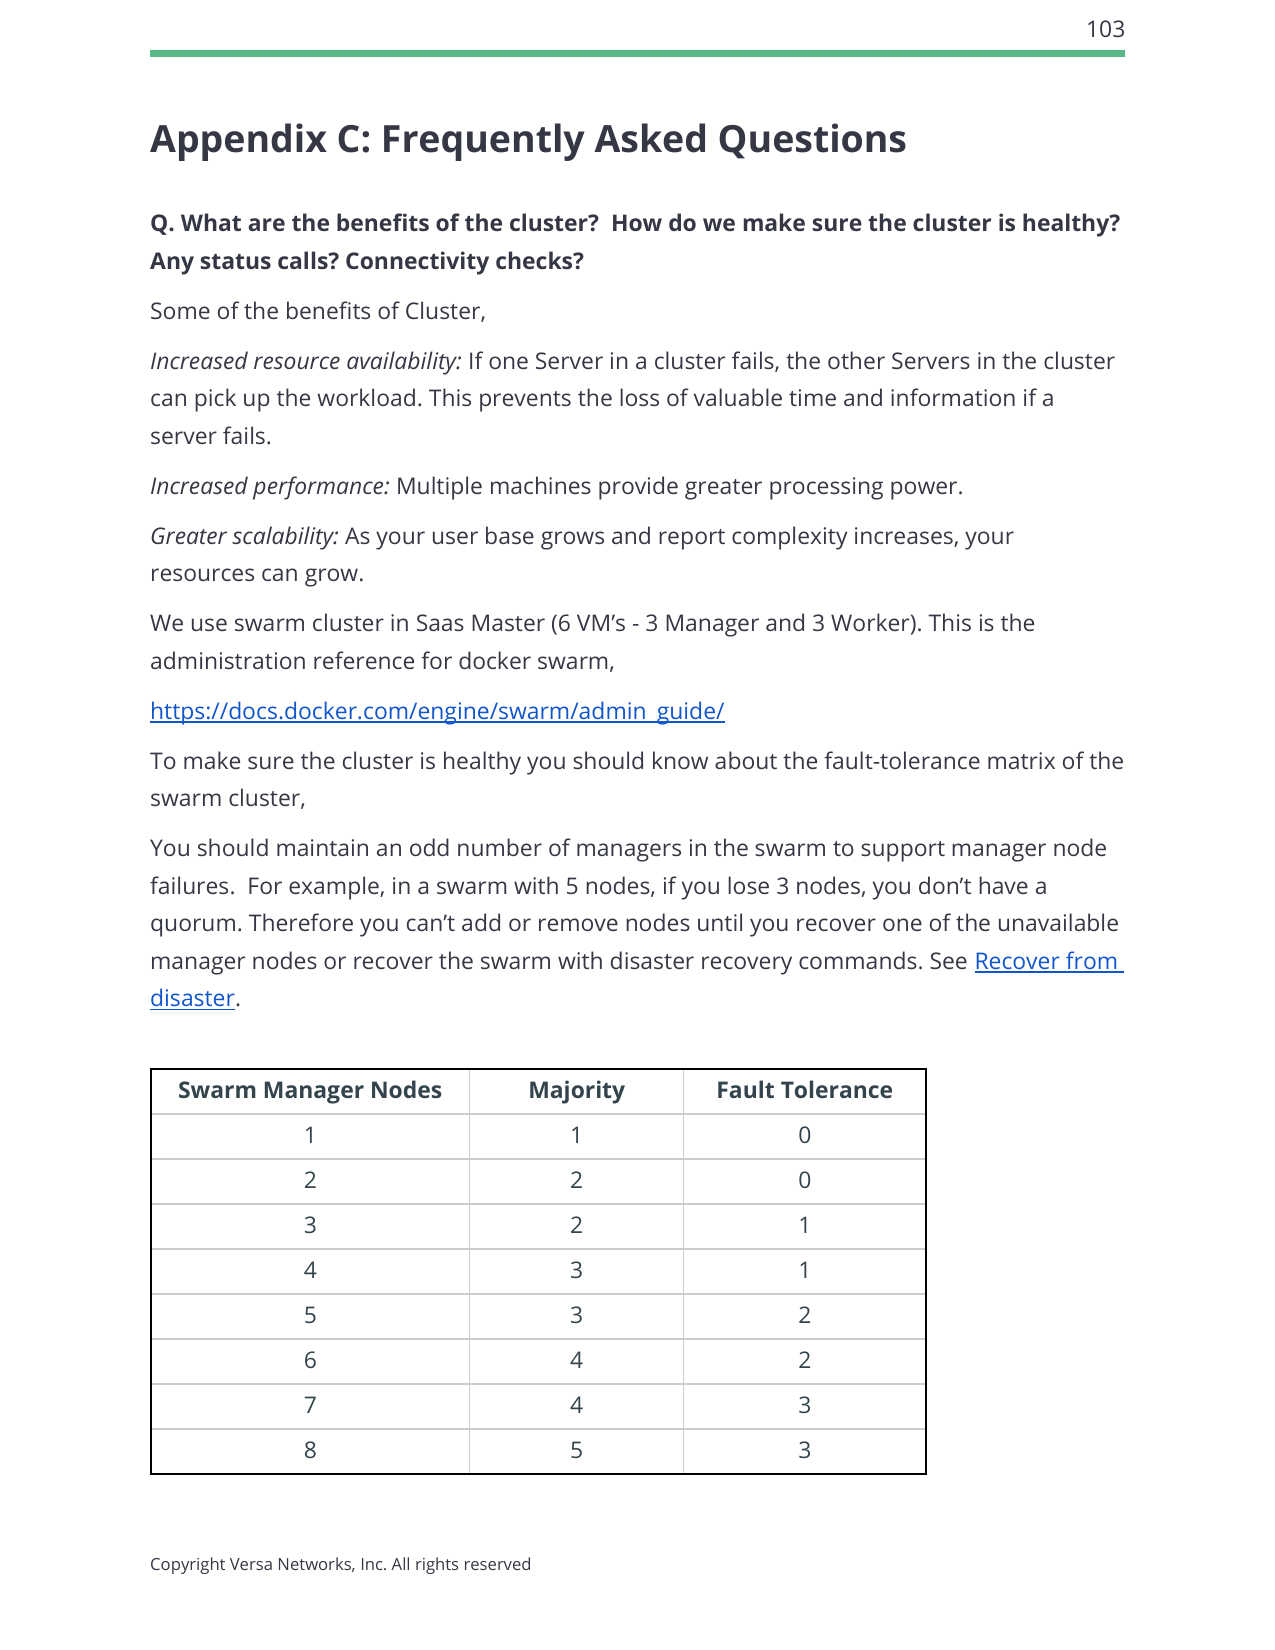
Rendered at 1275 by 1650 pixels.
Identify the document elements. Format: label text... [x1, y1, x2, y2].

subtitle Appendix C: Frequently Asked Questions [150, 112, 1125, 163]
table_cell 3 [684, 1430, 925, 1473]
table_cell 2 [470, 1160, 683, 1203]
table_cell 0 [684, 1115, 925, 1158]
table_cell 1 [684, 1250, 925, 1293]
table_cell 2 [684, 1340, 925, 1383]
table_cell 1 [470, 1115, 683, 1158]
table_cell 2 [684, 1295, 925, 1338]
text Greater scalability: As your user base grows and report complexity increases, your resources can grow. [150, 520, 1125, 588]
table_cell 1 [684, 1205, 925, 1248]
text Q. What are the benefits of the cluster? How do we make sure the cluster is healthy? Any status calls? Connectivity checks? [150, 207, 1125, 276]
table_cell 2 [152, 1160, 469, 1203]
text Increased resource availability: If one Server in a cluster fails, the other Servers in the cluster can pick up the workload. This prevents the loss of valuable time and information if a server fails. [150, 345, 1125, 451]
text https://docs.docker.com/engine/swarm/admin_guide/ [150, 695, 1125, 726]
text To make sure the cluster is healthy you should know about the fault-tolerance matrix of the swarm cluster, [150, 745, 1125, 813]
table_cell 7 [152, 1385, 469, 1428]
picture [150, 50, 1125, 57]
table_cell 6 [152, 1340, 469, 1383]
table_cell 2 [470, 1205, 683, 1248]
table_header Majority [470, 1070, 683, 1113]
table_cell 3 [470, 1250, 683, 1293]
table_cell 4 [470, 1385, 683, 1428]
table_cell 5 [470, 1430, 683, 1473]
text We use swarm cluster in Saas Master (6 VM’s - 3 Manager and 3 Worker). This is the administration reference for docker swarm, [150, 607, 1125, 676]
table_cell 5 [152, 1295, 469, 1338]
text Some of the benefits of Cluster, [150, 295, 1125, 326]
table_cell 8 [152, 1430, 469, 1473]
table_cell 1 [152, 1115, 469, 1158]
text Increased performance: Multiple machines provide greater processing power. [150, 470, 1125, 501]
table_cell 3 [470, 1295, 683, 1338]
table_cell 3 [152, 1205, 469, 1248]
table_cell 4 [470, 1340, 683, 1383]
table_cell 3 [684, 1385, 925, 1428]
table_cell 4 [152, 1250, 469, 1293]
table_header Swarm Manager Nodes [152, 1070, 469, 1113]
text You should maintain an odd number of managers in the swarm to support manager node failures. For example, in a swarm with 5 nodes, if you lose 3 nodes, you don’t have a quorum. Therefore you can’t add or remove nodes until you recover one of the unavailable manager nodes or recover the swarm with disaster recovery commands. See Recover from disaster. [150, 832, 1125, 1013]
table_header Fault Tolerance [684, 1070, 925, 1113]
table_cell 0 [684, 1160, 925, 1203]
